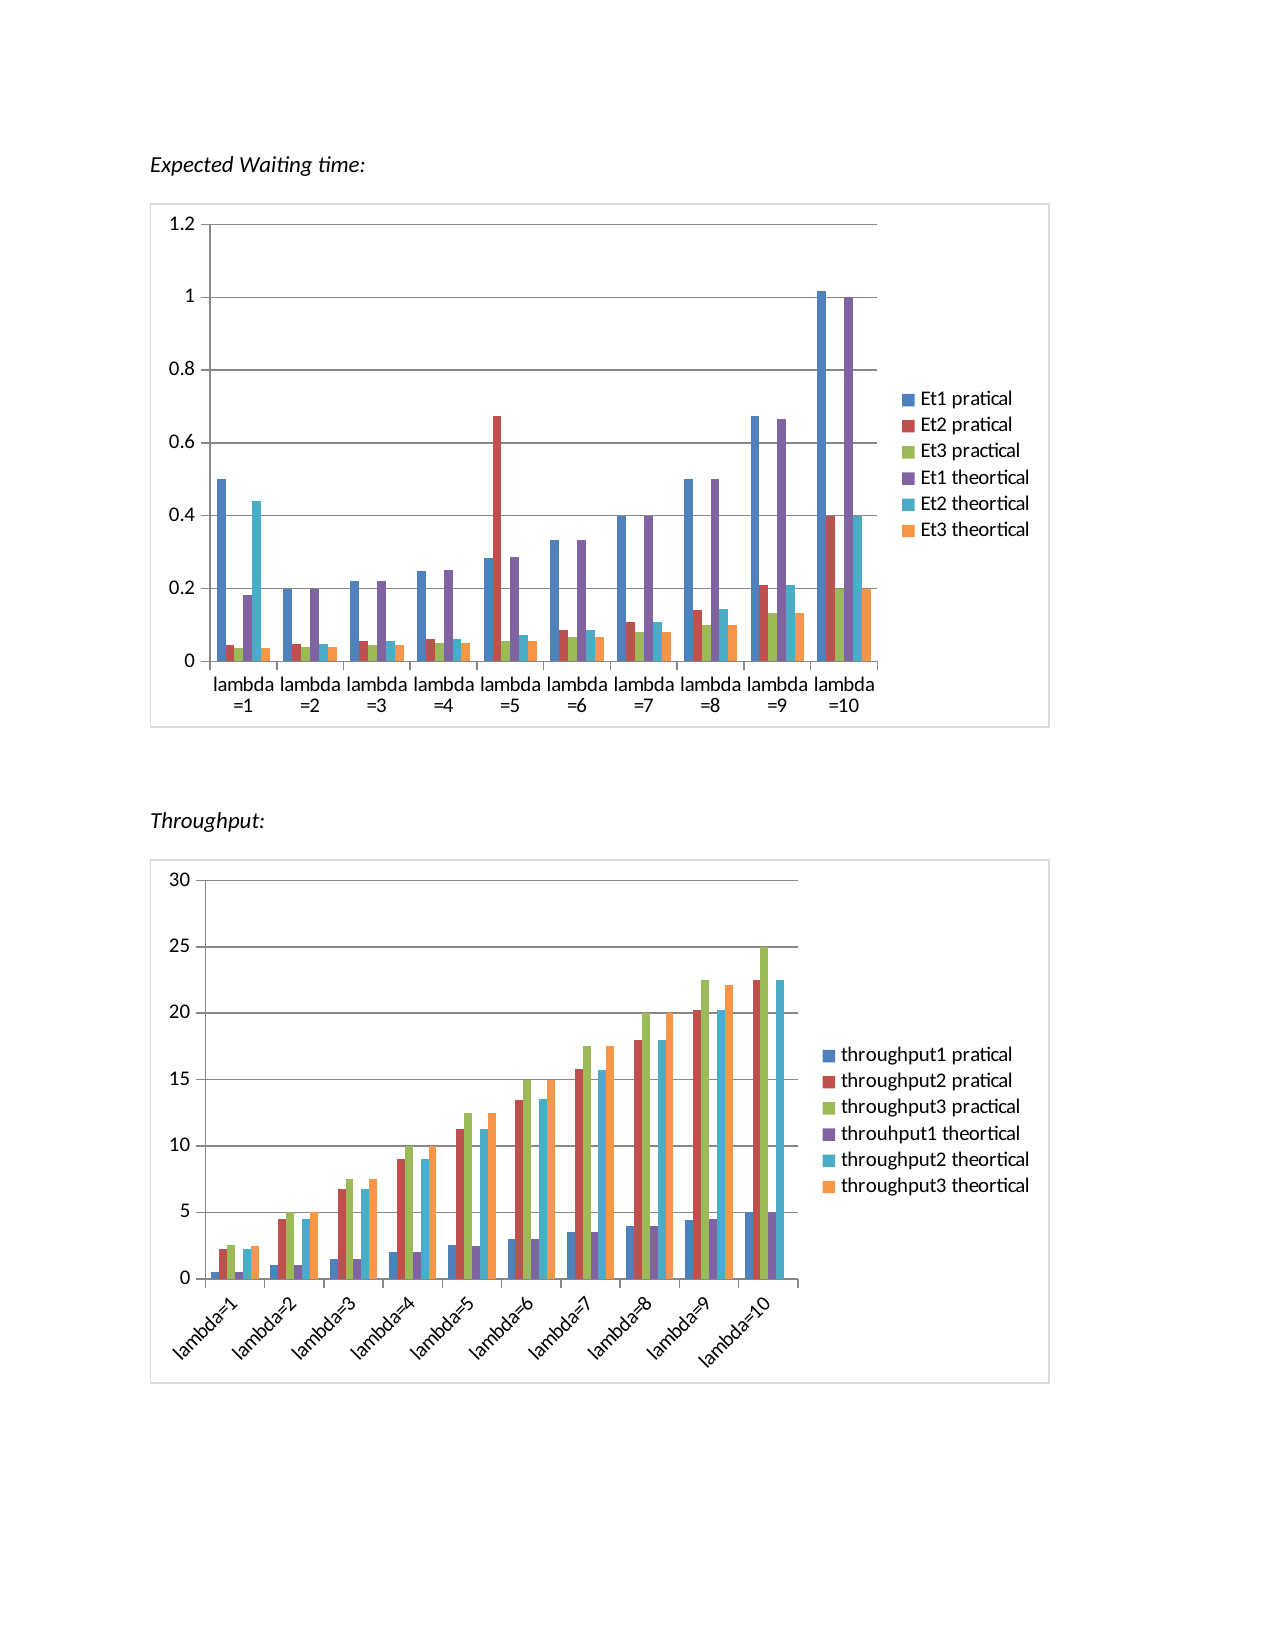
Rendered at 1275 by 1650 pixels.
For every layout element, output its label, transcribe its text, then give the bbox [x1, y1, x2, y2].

text Expected Waiting time: [150, 150, 1125, 178]
text Throughput: [150, 806, 1125, 834]
